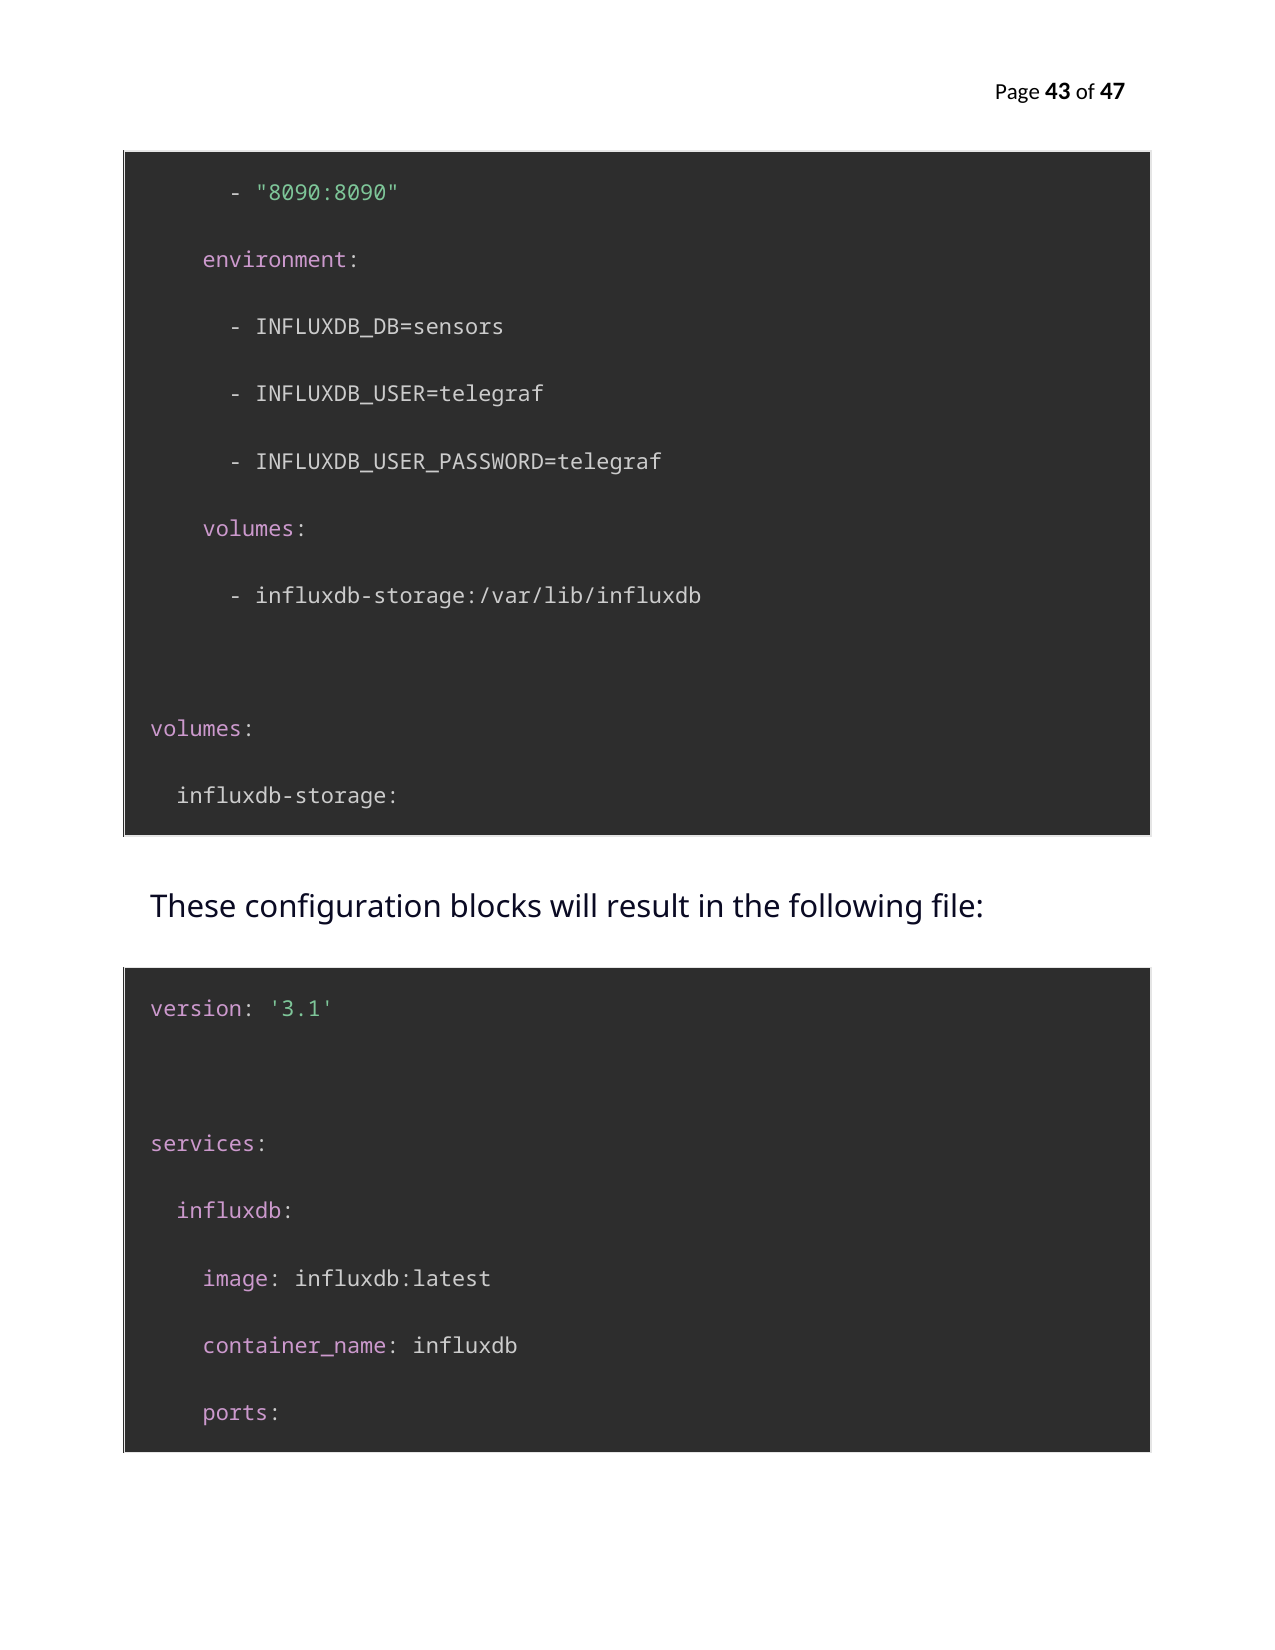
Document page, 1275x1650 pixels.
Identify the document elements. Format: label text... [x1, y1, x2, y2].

text volumes: [125, 486, 1150, 543]
text environment: [125, 217, 1150, 274]
text influxdb: [125, 1169, 1150, 1225]
text - influxdb-storage:/var/lib/influxdb [125, 554, 1150, 610]
text volumes: [125, 687, 1150, 743]
text image: influxdb:latest [125, 1236, 1150, 1292]
text version: '3.1' [125, 968, 1150, 1023]
text container_name: influxdb [125, 1303, 1150, 1359]
text - INFLUXDB_DB=sensors [125, 284, 1150, 341]
text These configuration blocks will result in the following file: [150, 874, 1125, 926]
text services: [125, 1101, 1150, 1158]
text - INFLUXDB_USER=telegraf [125, 352, 1150, 408]
text - INFLUXDB_USER_PASSWORD=telegraf [125, 419, 1150, 476]
text influxdb-storage: [125, 754, 1150, 835]
text - "8090:8090" [125, 152, 1150, 206]
text ports: [125, 1371, 1150, 1452]
